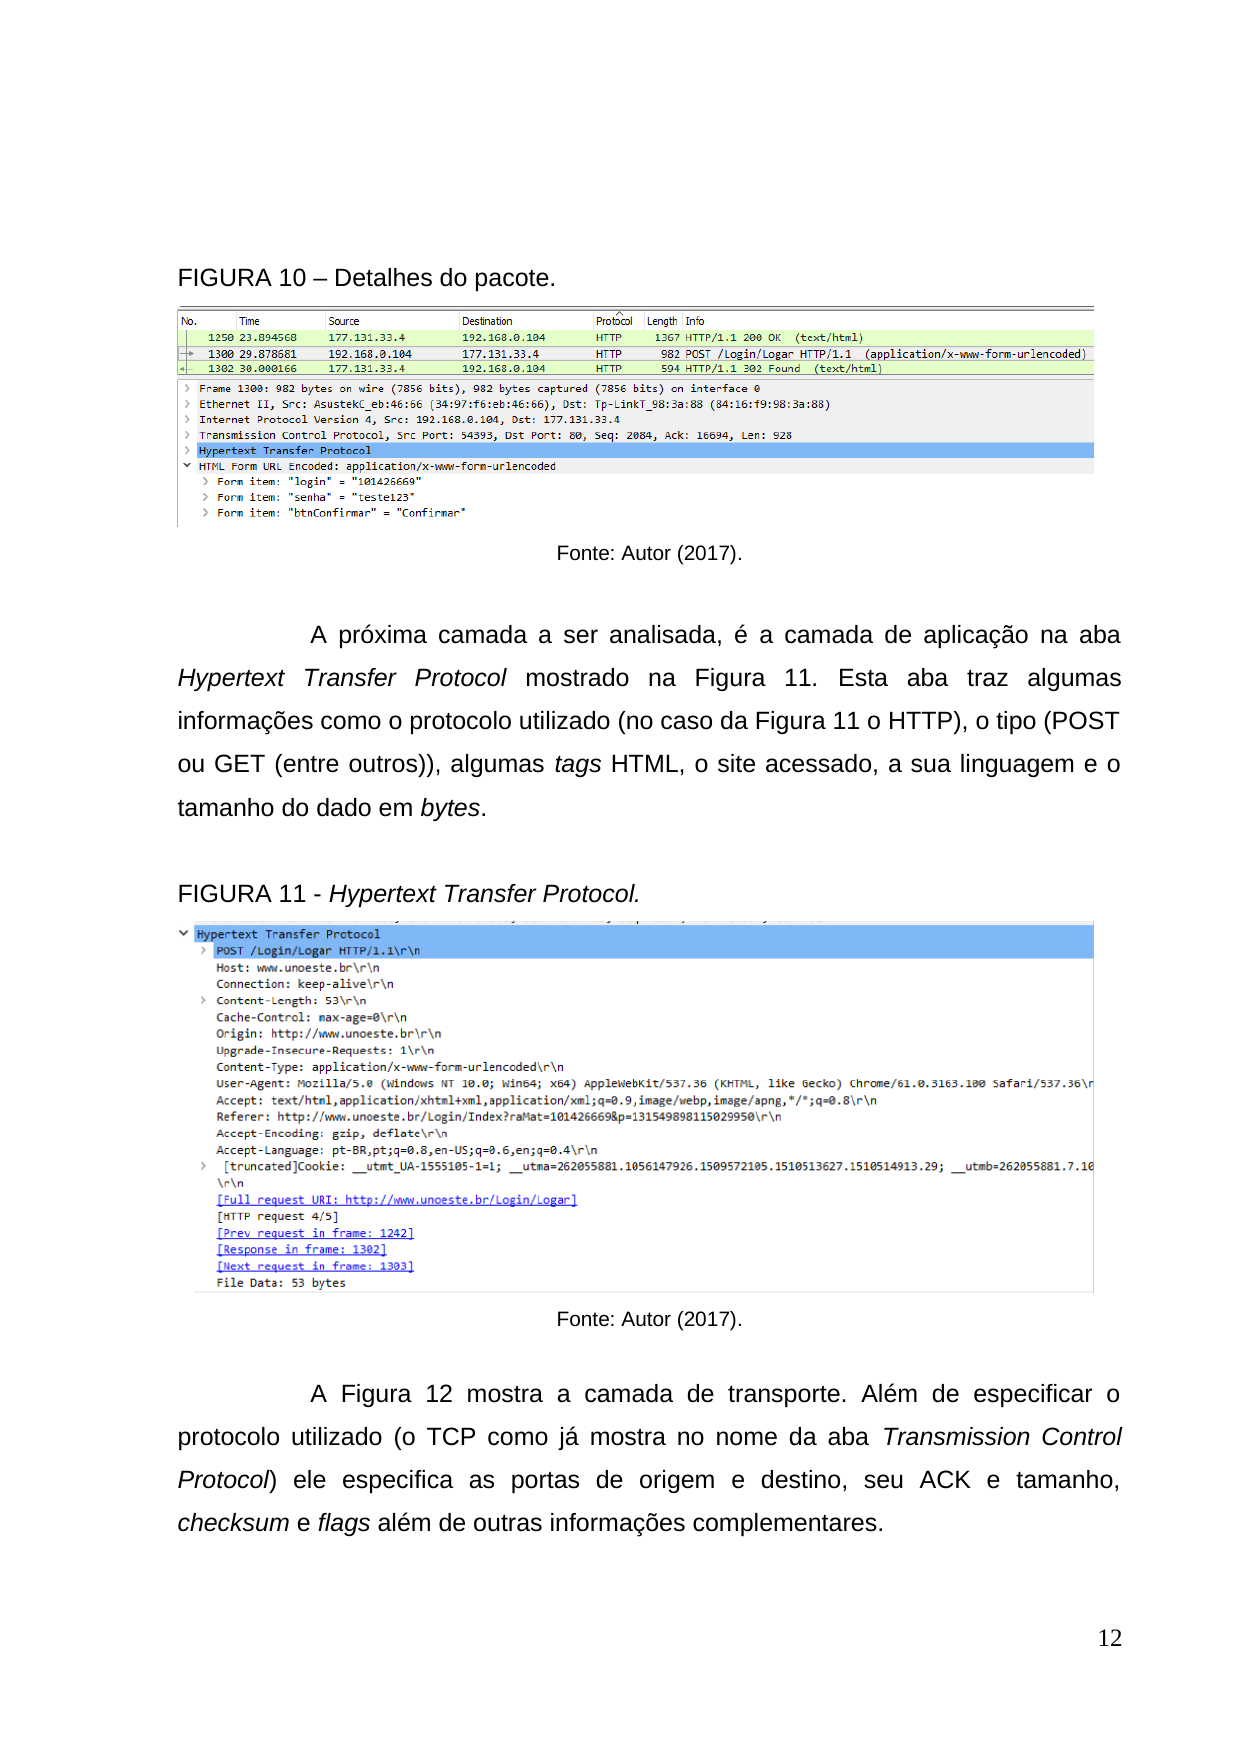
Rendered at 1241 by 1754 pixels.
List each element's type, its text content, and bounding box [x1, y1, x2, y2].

text Fonte: Autor (2017). [177, 1307, 1122, 1331]
text FIGURA 11 - Hypertext Transfer Protocol. [177, 879, 1122, 907]
picture [177, 921, 1094, 1293]
picture [177, 306, 1095, 527]
text A Figura 12 mostra a camada de transporte. Além de especificar o protocolo utilizado (o TCP como já mostra no nome da aba Transmission Control Protocol) ele especifica as portas de origem e destino, seu ACK e tamanho, checksum e flags além de outras informações complementares. [177, 1378, 1122, 1537]
text A próxima camada a ser analisada, é a camada de aplicação na aba Hypertext Transfer Protocol mostrado na Figura 11. Esta aba traz algumas informações como o protocolo utilizado (no caso da Figura 11 o HTTP), o tipo (POST ou GET (entre outros)), algumas tags HTML, o site acessado, a sua linguagem e o tamanho do dado em bytes. [177, 620, 1122, 821]
text Fonte: Autor (2017). [177, 541, 1122, 565]
text FIGURA 10 – Detalhes do pacote. [177, 263, 1122, 292]
